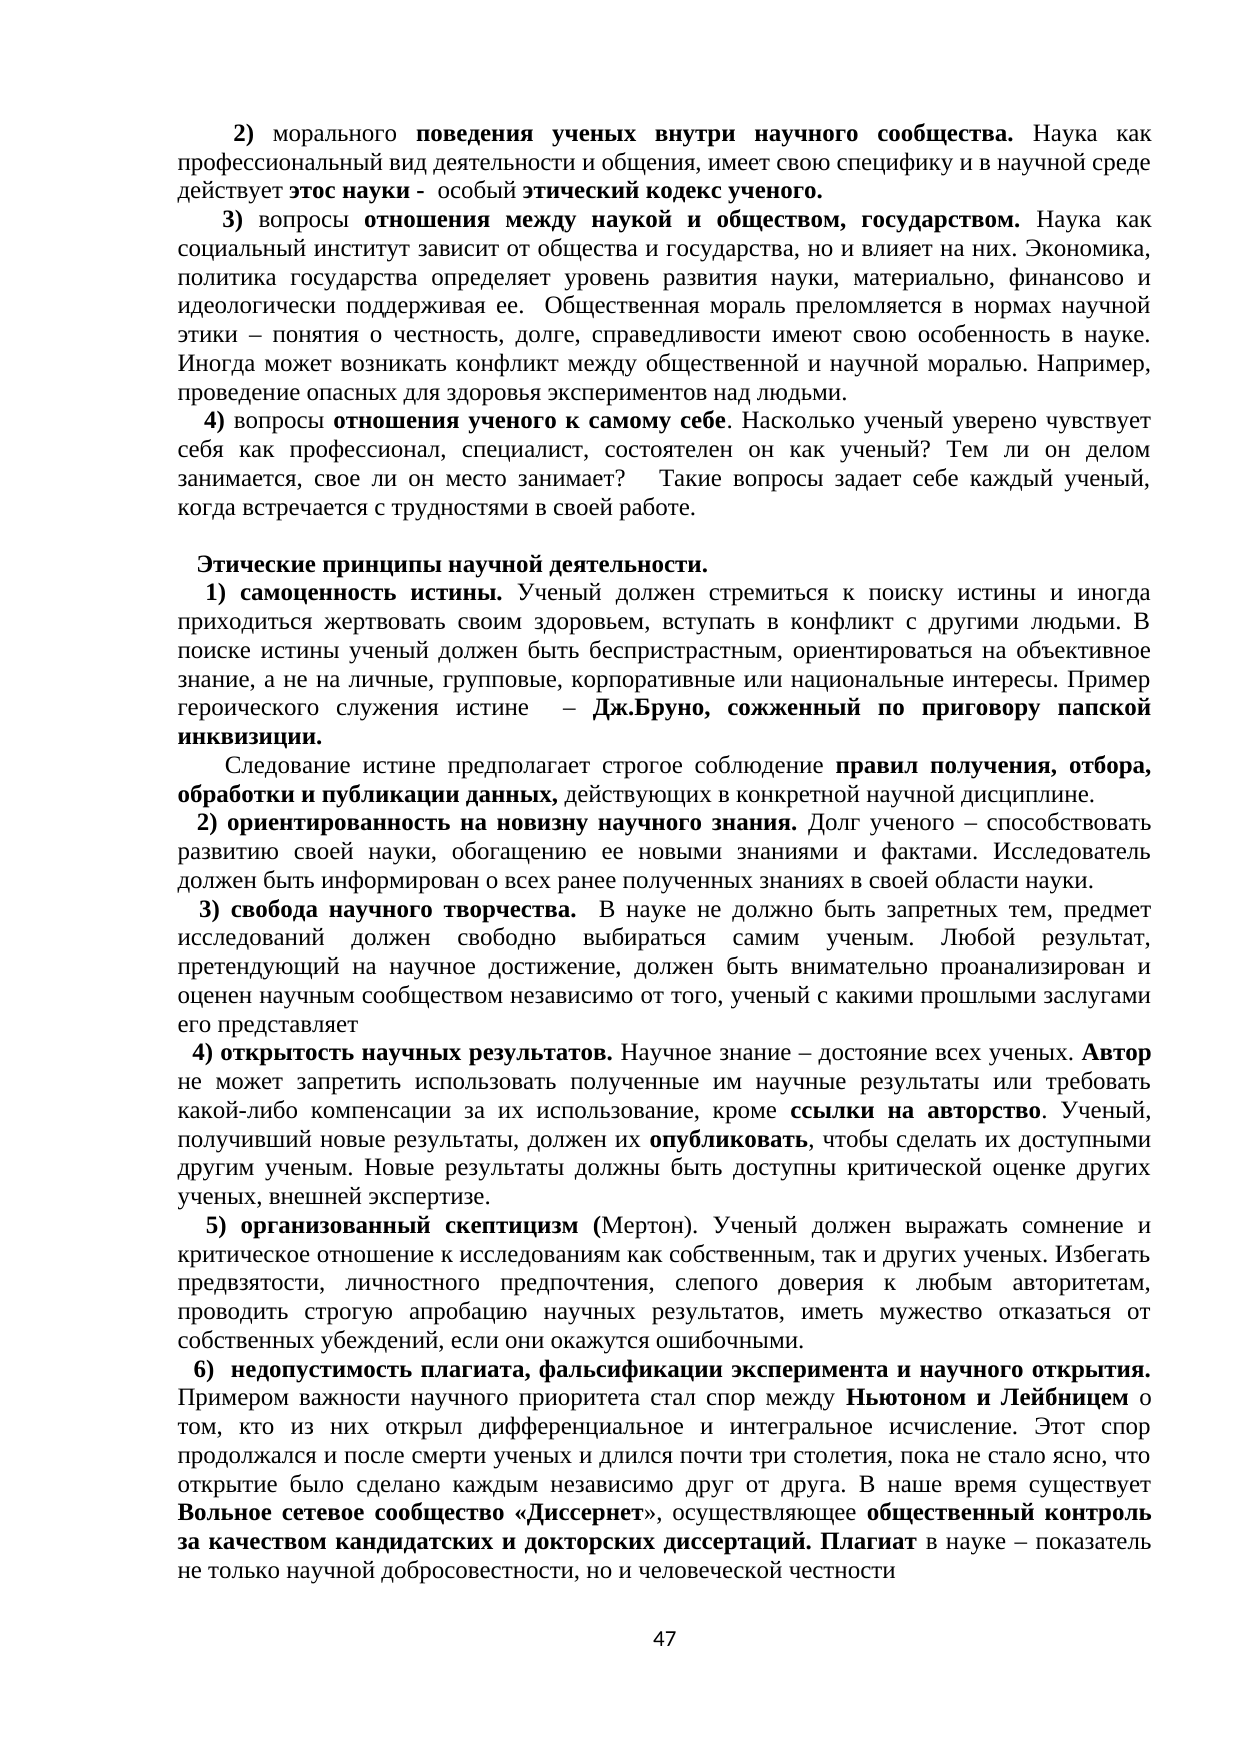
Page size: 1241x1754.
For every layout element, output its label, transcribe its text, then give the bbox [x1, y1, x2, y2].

text Этические принципы научной деятельности. [177, 549, 1152, 577]
text 2) ориентированность на новизну научного знания. Долг ученого – способствовать развитию своей науки, обогащению ее новыми знаниями и фактами. Исследователь должен быть информирован о всех ранее полученных знаниях в своей области науки. [177, 807, 1152, 894]
text 6) недопустимость плагиата, фальсификации эксперимента и научного открытия. Примером важности научного приоритета стал спор между Ньютоном и Лейбницем о том, кто из них открыл дифференциальное и интегральное исчисление. Этот спор продолжался и после смерти ученых и длился почти три столетия, пока не стало ясно, что открытие было сделано каждым независимо друг от друга. В наше время существует Вольное сетевое сообщество «Диссернет», осуществляющее общественный контроль за качеством кандидатских и докторских диссертаций. Плагиат в науке – показатель не только научной добросовестности, но и человеческой честности [177, 1354, 1152, 1584]
text 3) вопросы отношения между наукой и обществом, государством. Наука как социальный институт зависит от общества и государства, но и влияет на них. Экономика, политика государства определяет уровень развития науки, материально, финансово и идеологически поддерживая ее. Общественная мораль преломляется в нормах научной этики – понятия о честность, долге, справедливости имеют свою особенность в науке. Иногда может возникать конфликт между общественной и научной моралью. Например, проведение опасных для здоровья экспериментов над людьми. [177, 204, 1152, 406]
text 1) самоценность истины. Ученый должен стремиться к поиску истины и иногда приходиться жертвовать своим здоровьем, вступать в конфликт с другими людьми. В поиске истины ученый должен быть беспристрастным, ориентироваться на объективное знание, а не на личные, групповые, корпоративные или национальные интересы. Пример героического служения истине – Дж.Бруно, сожженный по приговору папской инквизиции. [177, 577, 1152, 750]
text 4) открытость научных результатов. Научное знание – достояние всех ученых. Автор не может запретить использовать полученные им научные результаты или требовать какой-либо компенсации за их использование, кроме ссылки на авторство. Ученый, получивший новые результаты, должен их опубликовать, чтобы сделать их доступными другим ученым. Новые результаты должны быть доступны критической оценке других ученых, внешней экспертизе. [177, 1037, 1152, 1210]
text 5) организованный скептицизм (Мертон). Ученый должен выражать сомнение и критическое отношение к исследованиям как собственным, так и других ученых. Избегать предвзятости, личностного предпочтения, слепого доверия к любым авторитетам, проводить строгую апробацию научных результатов, иметь мужество отказаться от собственных убеждений, если они окажутся ошибочными. [177, 1210, 1152, 1354]
text 3) свобода научного творчества. В науке не должно быть запретных тем, предмет исследований должен свободно выбираться самим ученым. Любой результат, претендующий на научное достижение, должен быть внимательно проанализирован и оценен научным сообществом независимо от того, ученый с какими прошлыми заслугами его представляет [177, 894, 1152, 1037]
text 4) вопросы отношения ученого к самому себе. Насколько ученый уверено чувствует себя как профессионал, специалист, состоятелен он как ученый? Тем ли он делом занимается, свое ли он место занимает? Такие вопросы задает себе каждый ученый, когда встречается с трудностями в своей работе. [177, 406, 1152, 521]
text 2) морального поведения ученых внутри научного сообщества. Наука как профессиональный вид деятельности и общения, имеет свою специфику и в научной среде действует этос науки - особый этический кодекс ученого. [177, 118, 1152, 204]
text Следование истине предполагает строгое соблюдение правил получения, отбора, обработки и публикации данных, действующих в конкретной научной дисциплине. [177, 750, 1152, 807]
